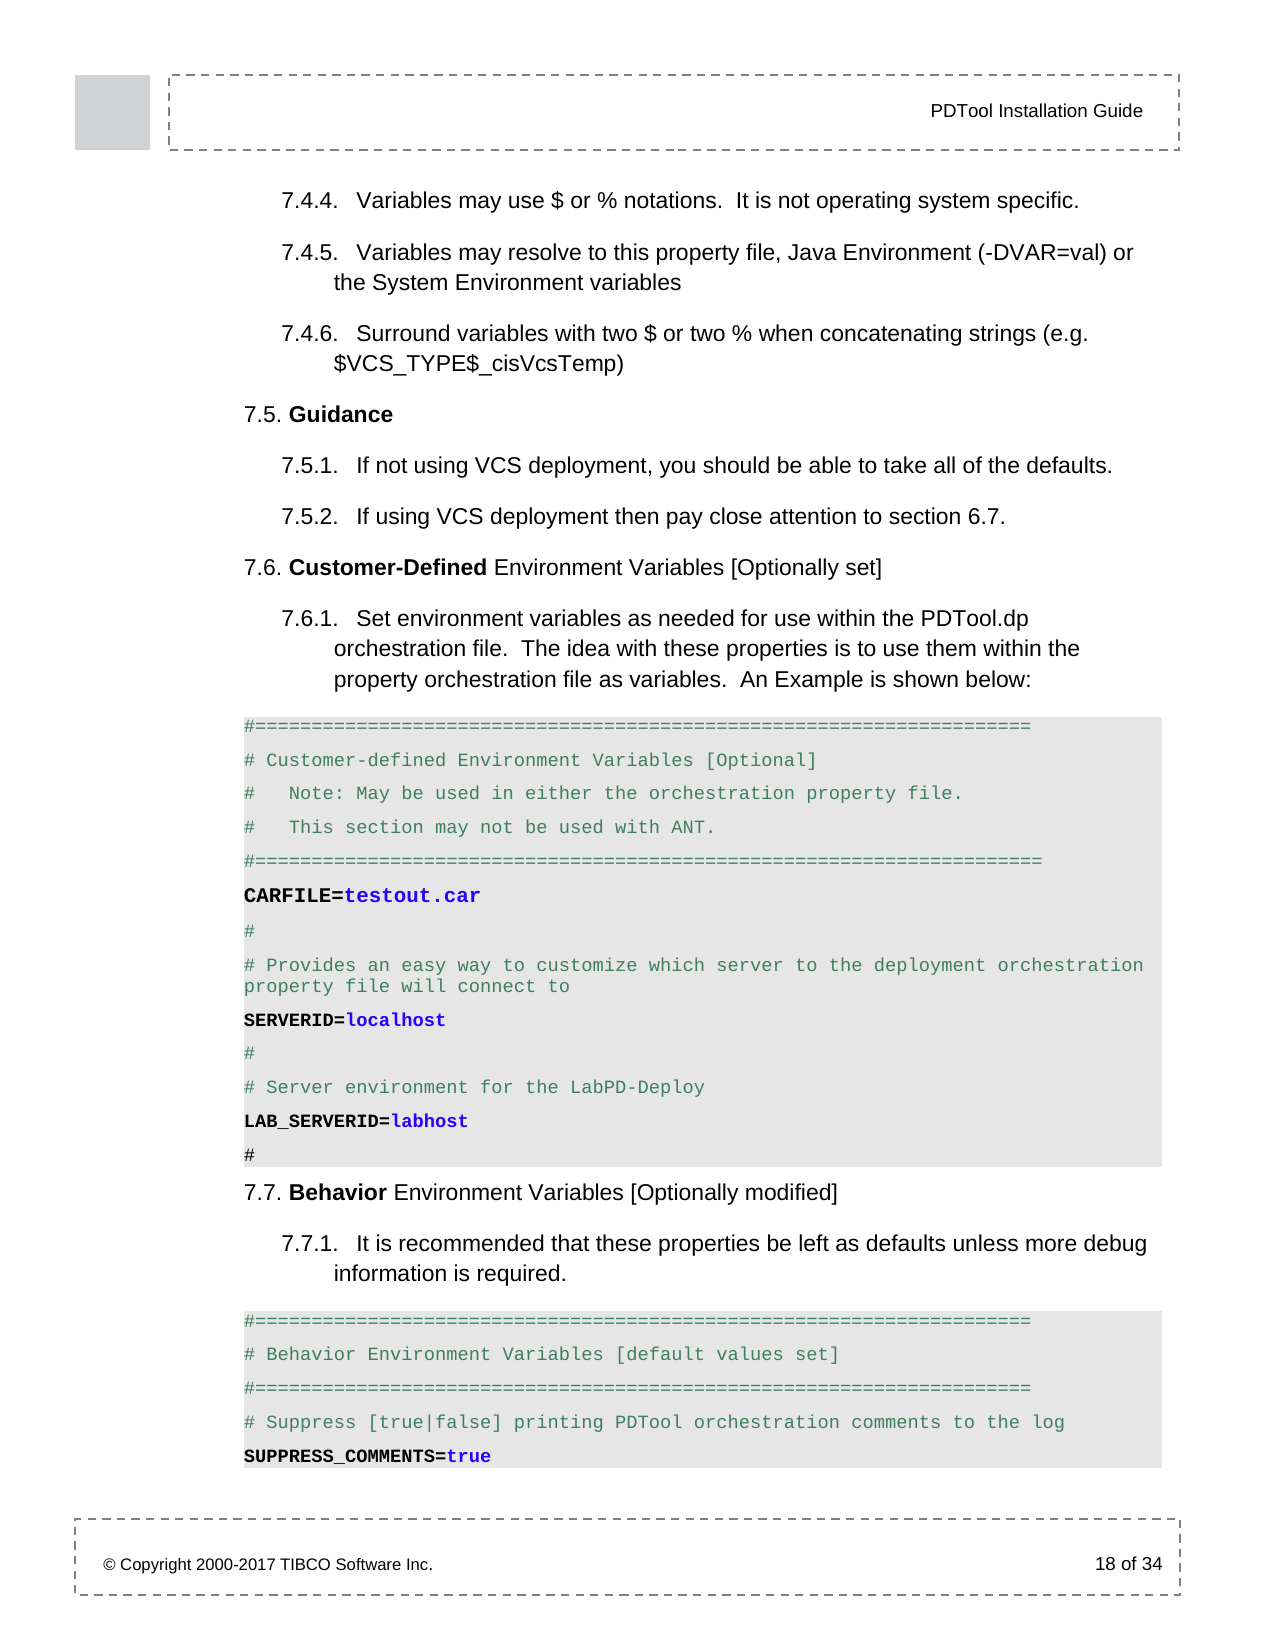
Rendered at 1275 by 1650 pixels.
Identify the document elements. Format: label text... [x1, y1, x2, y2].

list Variables may use $ or % notations. It is not operating system specific. [281, 187, 1161, 214]
text #===================================================================== [244, 717, 1162, 738]
list Behavior Environment Variables [Optionally modified] [244, 1179, 1161, 1205]
text # Suppress [true|false] printing PDTool orchestration comments to the log [244, 1413, 1162, 1434]
text SUPPRESS_COMMENTS=true [244, 1446, 1162, 1468]
text # [244, 922, 1162, 943]
text SERVERID=localhost [244, 1010, 1162, 1032]
text #===================================================================== [244, 1379, 1162, 1400]
text # [244, 1145, 1162, 1167]
text CARFILE=testout.car [244, 885, 1162, 909]
list If using VCS deployment then pay close attention to section 6.7. [281, 503, 1161, 529]
list Guidance [244, 401, 1161, 427]
list It is recommended that these properties be left as defaults unless more debug information is required. [281, 1230, 1161, 1287]
list Surround variables with two $ or two % when concatenating strings (e.g. $VCS_TYPE$_cisVcsTemp) [281, 320, 1161, 376]
text LAB_SERVERID=labhost [244, 1112, 1162, 1133]
text # Customer-defined Environment Variables [Optional] [244, 750, 1162, 772]
list If not using VCS deployment, you should be able to take all of the defaults. [281, 452, 1161, 478]
text #====================================================================== [244, 852, 1162, 873]
text # Behavior Environment Variables [default values set] [244, 1345, 1162, 1366]
text # Provides an easy way to customize which server to the deployment orchestration property file will connect to [244, 955, 1162, 998]
text # Note: May be used in either the orchestration property file. [244, 784, 1162, 805]
list Set environment variables as needed for use within the PDTool.dp orchestration file. The idea with these properties is to use them within the property orchestration file as variables. An Example is shown below: [281, 605, 1161, 692]
text # This section may not be used with ANT. [244, 818, 1162, 839]
text #===================================================================== [244, 1311, 1162, 1333]
list Customer-Defined Environment Variables [Optionally set] [244, 554, 1161, 581]
list Variables may resolve to this property file, Java Environment (-DVAR=val) or the System Environment variables [281, 238, 1161, 295]
text # [244, 1044, 1162, 1065]
text # Server environment for the LabPD-Deploy [244, 1078, 1162, 1099]
